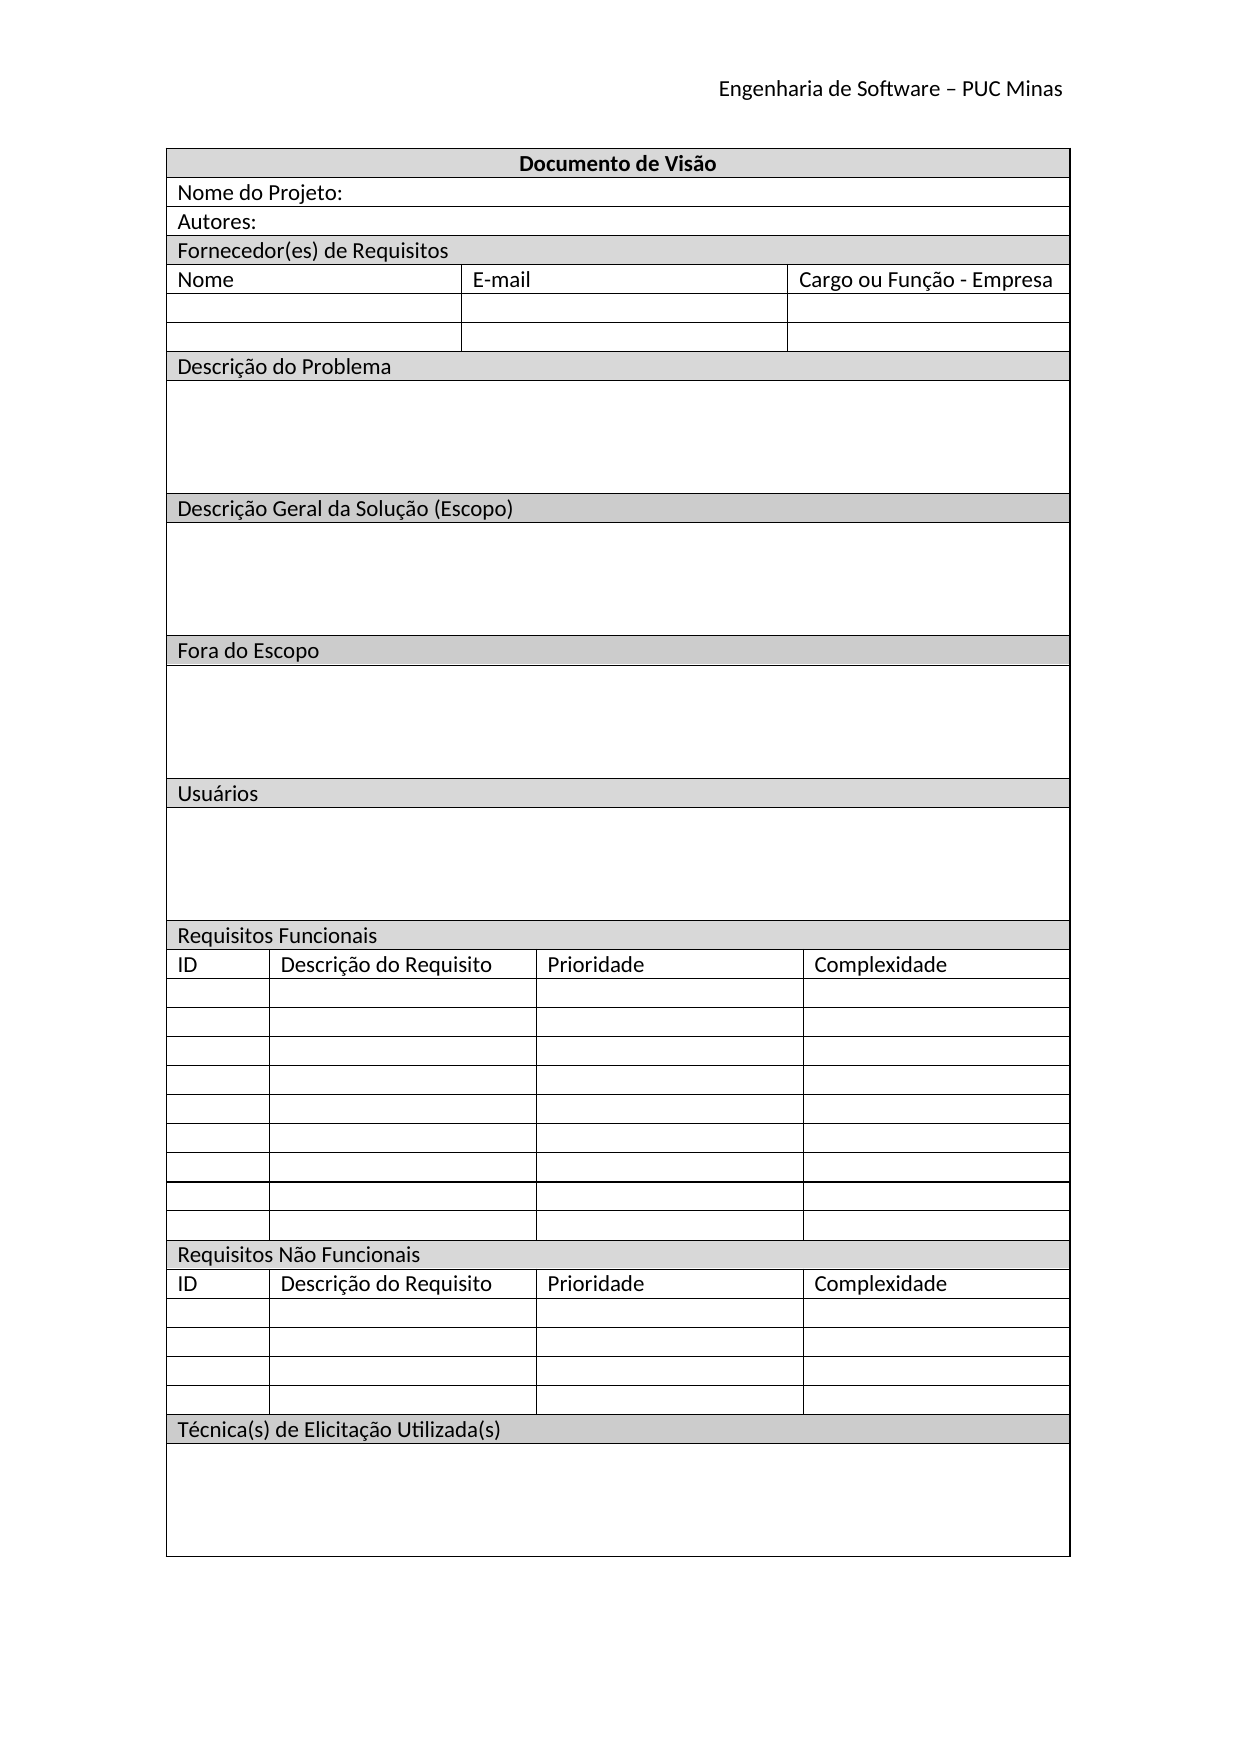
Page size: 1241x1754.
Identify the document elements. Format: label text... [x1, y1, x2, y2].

table_cell [167, 808, 1069, 920]
table_cell [788, 323, 1069, 351]
table_cell Prioridade [537, 1270, 803, 1298]
table_cell Descrição do Requisito [270, 1270, 536, 1298]
table_cell [537, 1328, 803, 1356]
table_cell [167, 1328, 269, 1356]
table_cell Complexidade [804, 950, 1069, 978]
table_cell [167, 1444, 1069, 1556]
table_cell [537, 979, 803, 1007]
table_cell [270, 1386, 536, 1414]
table_cell [804, 1299, 1069, 1327]
table_cell [270, 1008, 536, 1036]
table_cell [270, 1299, 536, 1327]
table_cell Usuários [167, 779, 1069, 807]
table_cell Descrição do Requisito [270, 950, 536, 978]
table_cell [804, 1066, 1069, 1094]
table_cell [270, 1183, 536, 1210]
table_cell [167, 1183, 269, 1210]
table_cell Técnica(s) de Elicitação Utilizada(s) [167, 1415, 1069, 1443]
table_cell [537, 1386, 803, 1414]
table_cell [804, 1357, 1069, 1385]
table_cell [537, 1066, 803, 1094]
table_cell [537, 1357, 803, 1385]
table_cell [167, 979, 269, 1007]
table_cell [537, 1095, 803, 1123]
table_cell Descrição do Problema [167, 352, 1069, 380]
table_cell [537, 1183, 803, 1210]
table_cell [270, 1066, 536, 1094]
table_cell [167, 1299, 269, 1327]
table_cell [804, 1153, 1069, 1181]
table_cell Requisitos Funcionais [167, 921, 1069, 949]
table_cell Fornecedor(es) de Requisitos [167, 236, 1069, 264]
table_cell [167, 1357, 269, 1385]
table_cell Autores: [167, 207, 1069, 235]
table_cell [167, 1066, 269, 1094]
table_cell [167, 1008, 269, 1036]
table_cell [537, 1211, 803, 1239]
table_cell Nome do Projeto: [167, 178, 1069, 206]
table_cell [462, 323, 787, 351]
table_cell [537, 1124, 803, 1152]
table_cell [804, 1211, 1069, 1239]
table_header Documento de Visão [167, 149, 1069, 177]
table_cell [167, 1211, 269, 1239]
table_cell [537, 1153, 803, 1181]
table_cell [462, 294, 787, 322]
table_cell [804, 1008, 1069, 1036]
table_cell [788, 294, 1069, 322]
table_cell [804, 979, 1069, 1007]
table_cell [537, 1037, 803, 1065]
table_cell Fora do Escopo [167, 636, 1069, 664]
table_cell [167, 1153, 269, 1181]
table_cell [167, 523, 1069, 635]
table_cell [804, 1386, 1069, 1414]
table_cell [804, 1095, 1069, 1123]
table_cell Cargo ou Função - Empresa [788, 265, 1069, 293]
table_cell [804, 1328, 1069, 1356]
table_cell [537, 1299, 803, 1327]
table_cell [804, 1183, 1069, 1210]
table_cell [270, 1095, 536, 1123]
table_cell Nome [167, 265, 461, 293]
table_cell [167, 1386, 269, 1414]
table_cell ID [167, 950, 269, 978]
table_cell Descrição Geral da Solução (Escopo) [167, 494, 1069, 522]
table_cell [167, 1037, 269, 1065]
table_cell [270, 979, 536, 1007]
table_cell [804, 1124, 1069, 1152]
table_cell [270, 1124, 536, 1152]
table_cell [167, 294, 461, 322]
table_cell [167, 323, 461, 351]
table_cell [537, 1008, 803, 1036]
table_cell Prioridade [537, 950, 803, 978]
table_cell [167, 381, 1069, 493]
table_cell [167, 1124, 269, 1152]
table_cell [270, 1037, 536, 1065]
table_cell E-mail [462, 265, 787, 293]
table_cell [804, 1037, 1069, 1065]
table_cell [270, 1357, 536, 1385]
table_cell ID [167, 1270, 269, 1298]
table_cell Requisitos Não Funcionais [167, 1241, 1069, 1268]
table_cell [270, 1153, 536, 1181]
table_cell Complexidade [804, 1270, 1069, 1298]
table_cell [270, 1328, 536, 1356]
table_cell [270, 1211, 536, 1239]
table_cell [167, 666, 1069, 778]
table_cell [167, 1095, 269, 1123]
